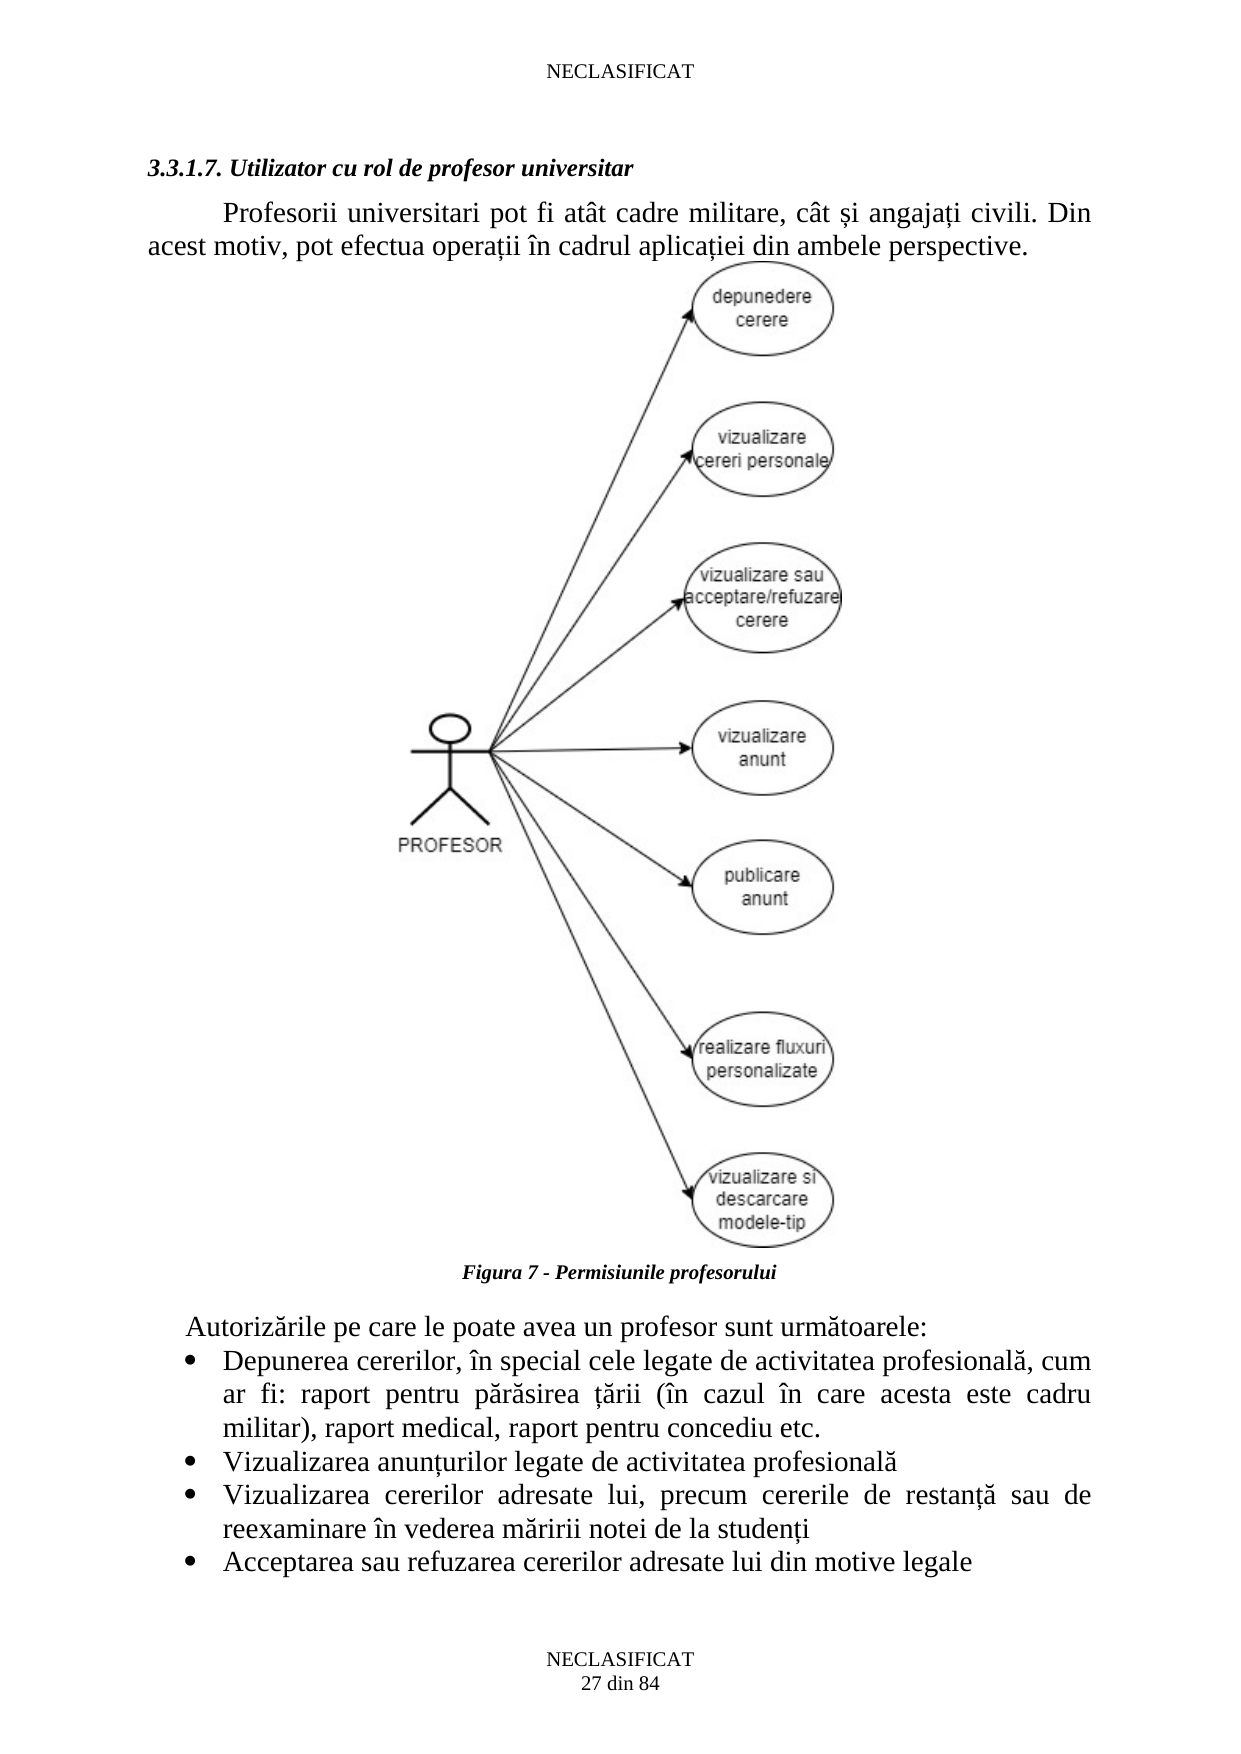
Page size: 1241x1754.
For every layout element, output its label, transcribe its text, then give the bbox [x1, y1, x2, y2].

text Figura 7 - Permisiunile profesorului [148, 1260, 1092, 1284]
picture [398, 261, 842, 1248]
text Profesorii universitari pot fi atât cadre militare, cât și angajați civili. Din acest motiv, pot efectua operații în cadrul aplicației din ambele perspective. [148, 195, 1092, 262]
list Depunerea cererilor, în special cele legate de activitatea profesională, cum ar fi: raport pentru părăsirea țării (în cazul în care acesta este cadru militar), raport medical, raport pentru concediu etc. [185, 1343, 1092, 1444]
text Autorizările pe care le poate avea un profesor sunt următoarele: [148, 1309, 1092, 1343]
subtitle Utilizator cu rol de profesor universitar [148, 153, 1092, 182]
list Acceptarea sau refuzarea cererilor adresate lui din motive legale [185, 1544, 1092, 1578]
list Vizualizarea anunțurilor legate de activitatea profesională [185, 1444, 1092, 1477]
list Vizualizarea cererilor adresate lui, precum cererile de restanță sau de reexaminare în vederea măririi notei de la studenți [185, 1477, 1092, 1544]
